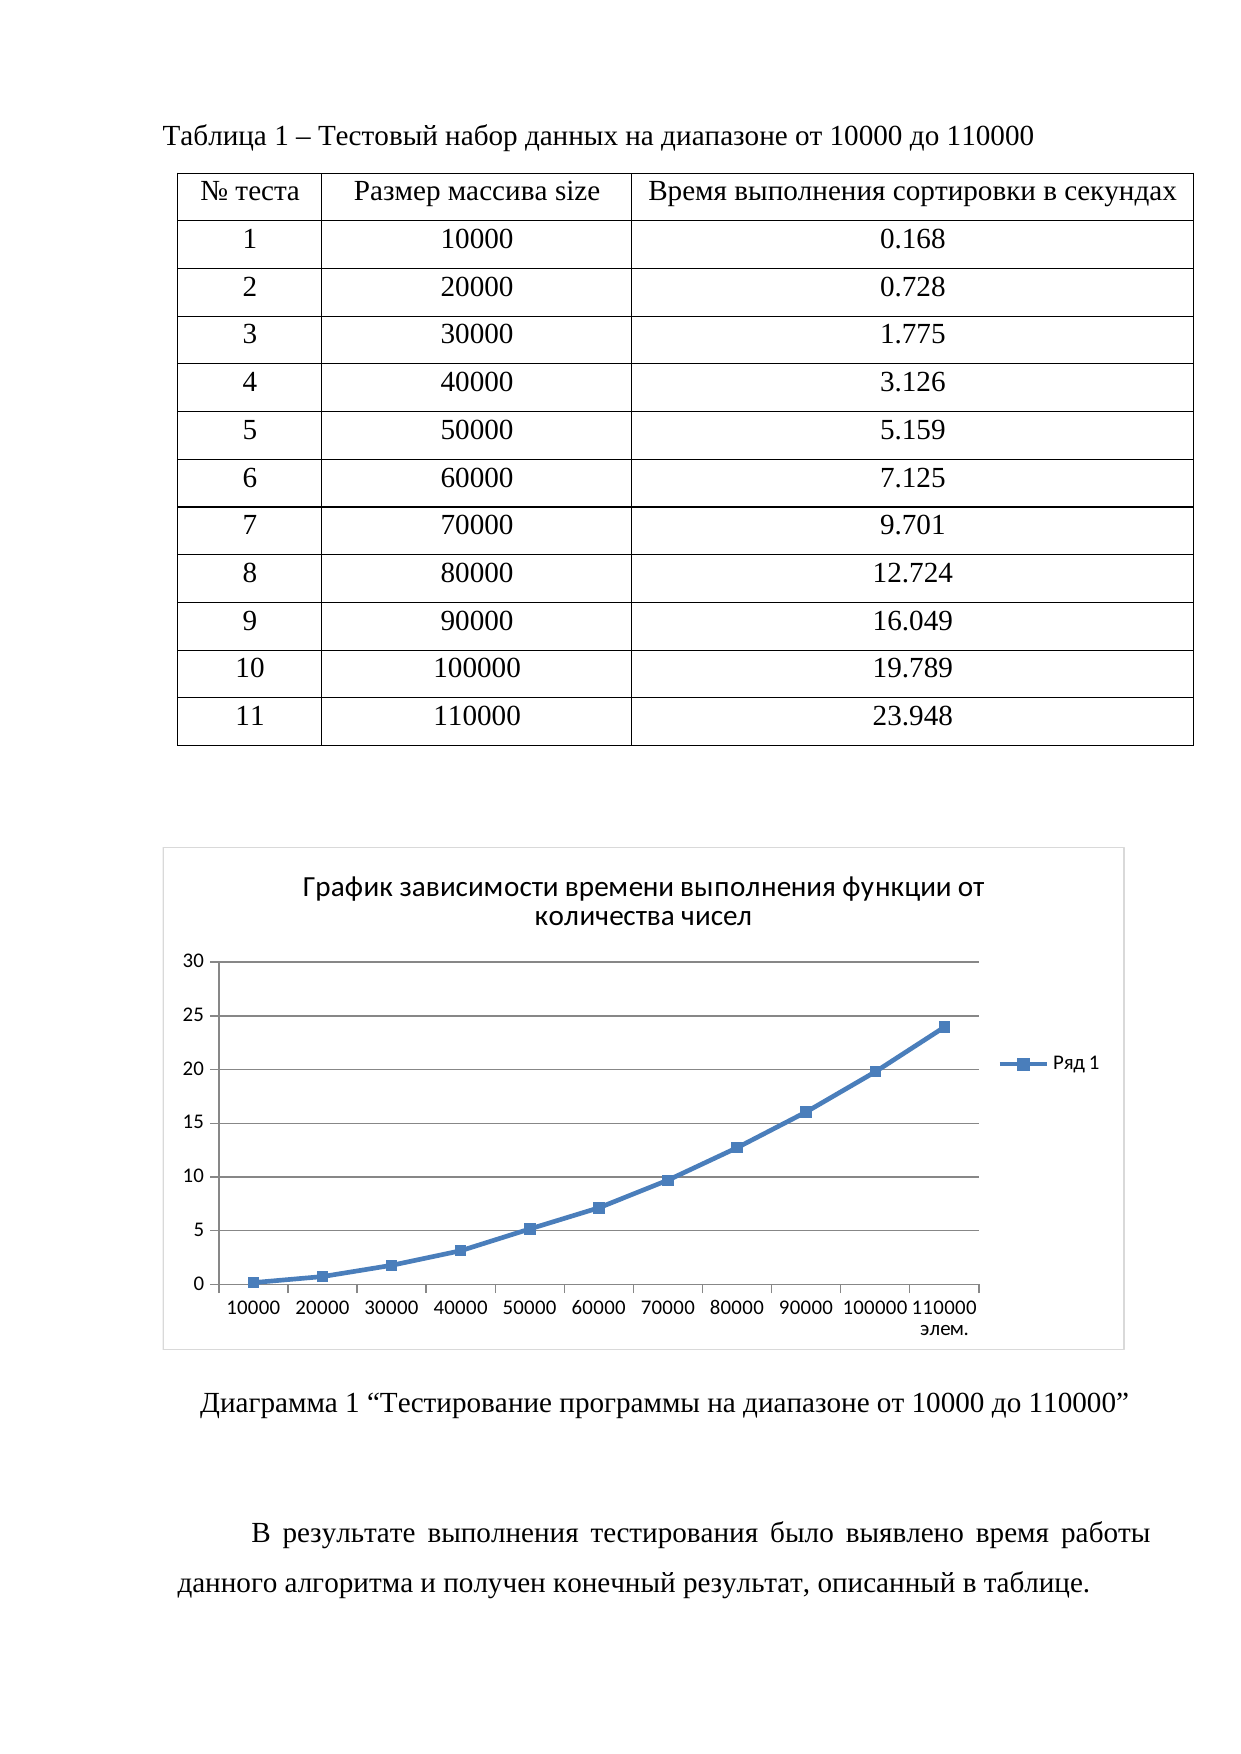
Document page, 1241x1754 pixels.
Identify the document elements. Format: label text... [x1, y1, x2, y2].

table_cell 3 [178, 317, 321, 363]
table_cell 90000 [322, 603, 631, 649]
table_header № теста [178, 174, 321, 220]
table_cell 110000 [322, 698, 631, 745]
table_cell 1.775 [632, 317, 1193, 363]
table_header Размер массива size [322, 174, 631, 220]
table_cell 10 [178, 651, 321, 697]
table_cell 0.728 [632, 269, 1193, 316]
table_cell 5.159 [632, 412, 1193, 459]
table_cell 40000 [322, 364, 631, 411]
text Таблица 1 – Тестовый набор данных на диапазоне от 10000 до 110000 [88, 118, 1152, 152]
table_cell 19.789 [632, 651, 1193, 697]
table_cell 16.049 [632, 603, 1193, 649]
table_cell 10000 [322, 221, 631, 268]
table_cell 60000 [322, 460, 631, 506]
table_cell 4 [178, 364, 321, 411]
table_cell 23.948 [632, 698, 1193, 745]
table_cell 3.126 [632, 364, 1193, 411]
text Диаграмма 1 “Тестирование программы на диапазоне от 10000 до 110000” [177, 1385, 1152, 1419]
table_cell 2 [178, 269, 321, 316]
table_cell 7.125 [632, 460, 1193, 506]
table_cell 9 [178, 603, 321, 649]
table_header Время выполнения сортировки в секундах [632, 174, 1193, 220]
table_cell 100000 [322, 651, 631, 697]
table_cell 30000 [322, 317, 631, 363]
table_cell 80000 [322, 555, 631, 602]
table_cell 20000 [322, 269, 631, 316]
table_cell 7 [178, 508, 321, 554]
text В результате выполнения тестирования было выявлено время работы данного алгоритма и получен конечный результат, описанный в таблице. [177, 1515, 1152, 1599]
table_cell 9.701 [632, 508, 1193, 554]
table_cell 8 [178, 555, 321, 602]
table_cell 5 [178, 412, 321, 459]
table_cell 12.724 [632, 555, 1193, 602]
table_cell 6 [178, 460, 321, 506]
table_cell 0.168 [632, 221, 1193, 268]
table_cell 70000 [322, 508, 631, 554]
table_cell 50000 [322, 412, 631, 459]
table_cell 11 [178, 698, 321, 745]
table_cell 1 [178, 221, 321, 268]
